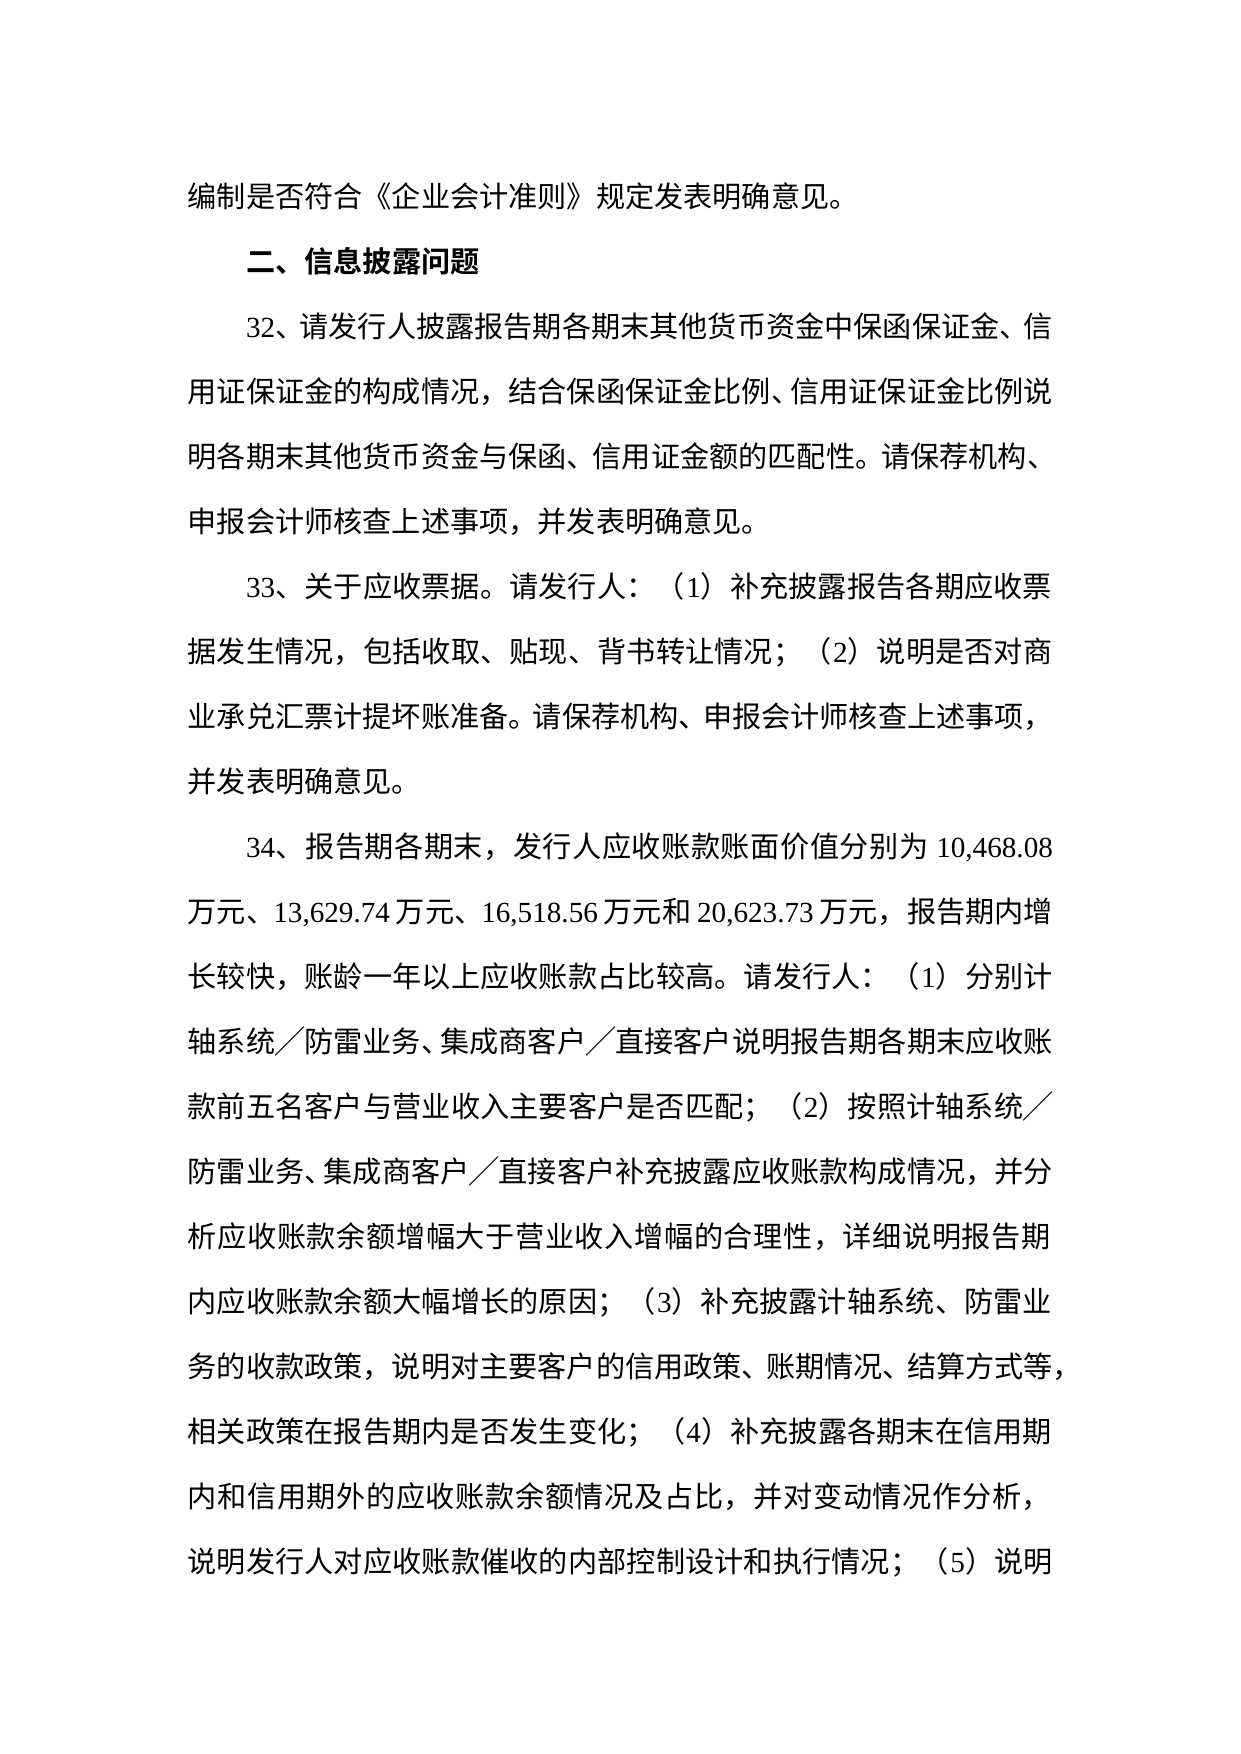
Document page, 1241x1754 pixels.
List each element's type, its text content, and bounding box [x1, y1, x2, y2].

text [187, 162, 1053, 422]
text 33、关于应收票据。请发行人：（1）补充披露报告各期应收票据发生情况，包括收取、贴现、背书转让情况；（2）说明是否对商业承兑汇票计提坏账准备。请保荐机构、申报会计师核查上述事项，并发表明确意见。 [187, 747, 1053, 1007]
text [187, 1007, 1053, 1592]
text 二、信息披露问题 [187, 422, 1053, 487]
text 32、请发行人披露报告期各期末其他货币资金中保函保证金、信用证保证金的构成情况，结合保函保证金比例、信用证保证金比例说明各期末其他货币资金与保函、信用证金额的匹配性。请保荐机构、申报会计师核查上述事项，并发表明确意见。 [187, 487, 1053, 747]
